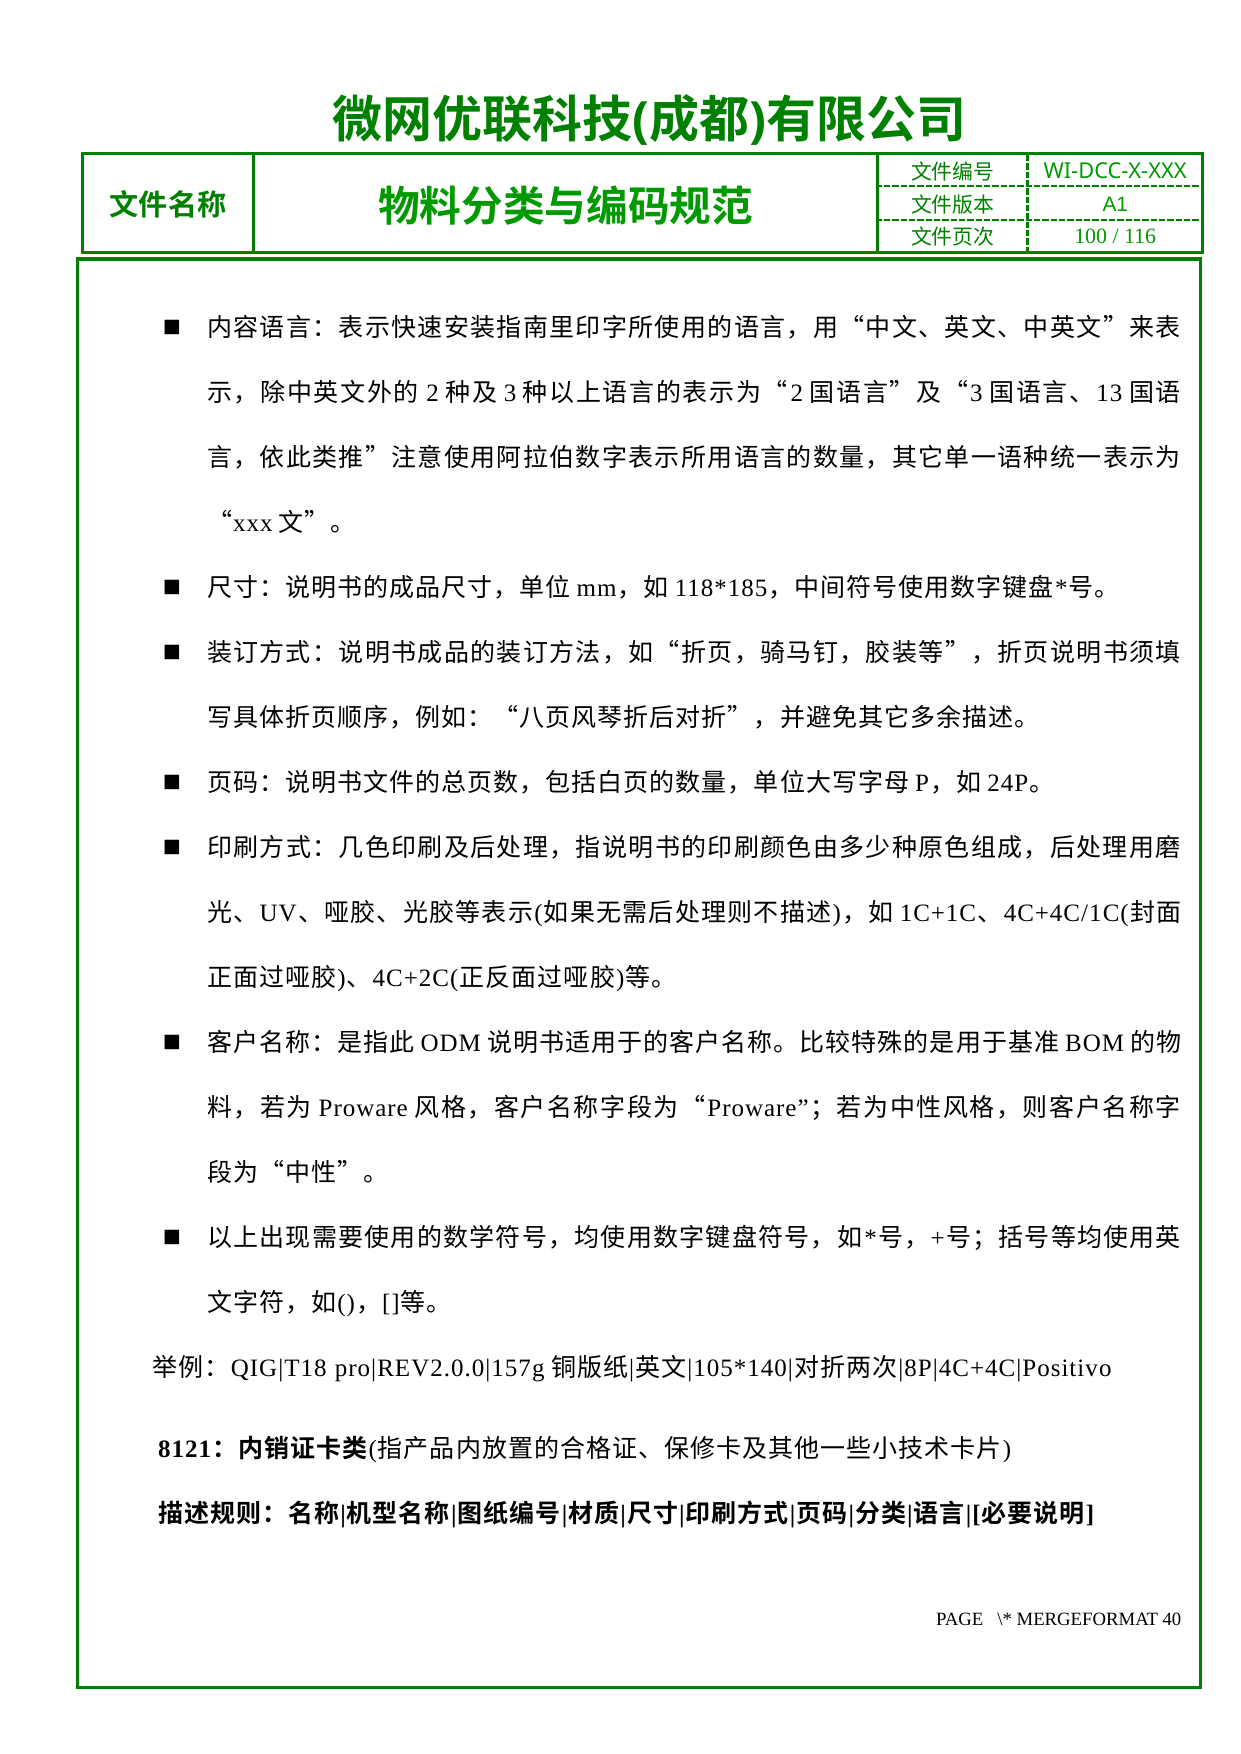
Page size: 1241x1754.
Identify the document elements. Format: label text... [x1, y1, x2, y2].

list 装订方式：说明书成品的装订方法，如“折页，骑马钉，胶装等”，折页说明书须填写具体折页顺序，例如：“八页风琴折后对折”，并避免其它多余描述。 [162, 618, 1181, 748]
list 页码：说明书文件的总页数，包括白页的数量，单位大写字母P，如24P。 [162, 748, 1181, 813]
text 8121：内销证卡类(指产品内放置的合格证、保修卡及其他一些小技术卡片) [103, 1414, 1181, 1479]
text 描述规则：名称|机型名称|图纸编号|材质|尺寸|印刷方式|页码|分类|语言|[必要说明] [103, 1479, 1181, 1544]
list 内容语言：表示快速安装指南里印字所使用的语言，用“中文、英文、中英文”来表示，除中英文外的2种及3种以上语言的表示为“2国语言”及“3国语言、13国语言，依此类推”注意使用阿拉伯数字表示所用语言的数量，其它单一语种统一表示为“xxx文”。 [162, 293, 1181, 553]
list 以上出现需要使用的数学符号，均使用数字键盘符号，如*号，+号；括号等均使用英文字符，如()，[]等。 [162, 1203, 1181, 1333]
text 举例：QIG|T18 pro|REV2.0.0|157g铜版纸|英文|105*140|对折两次|8P|4C+4C|Positivo [152, 1333, 1181, 1398]
list 客户名称：是指此ODM说明书适用于的客户名称。比较特殊的是用于基准BOM的物料，若为Proware风格，客户名称字段为“Proware”；若为中性风格，则客户名称字段为“中性”。 [162, 1008, 1181, 1203]
list 印刷方式：几色印刷及后处理，指说明书的印刷颜色由多少种原色组成，后处理用磨光、UV、哑胶、光胶等表示(如果无需后处理则不描述)，如1C+1C、4C+4C/1C(封面正面过哑胶)、4C+2C(正反面过哑胶)等。 [162, 813, 1181, 1008]
list 尺寸：说明书的成品尺寸，单位mm，如118*185，中间符号使用数字键盘*号。 [162, 553, 1181, 618]
